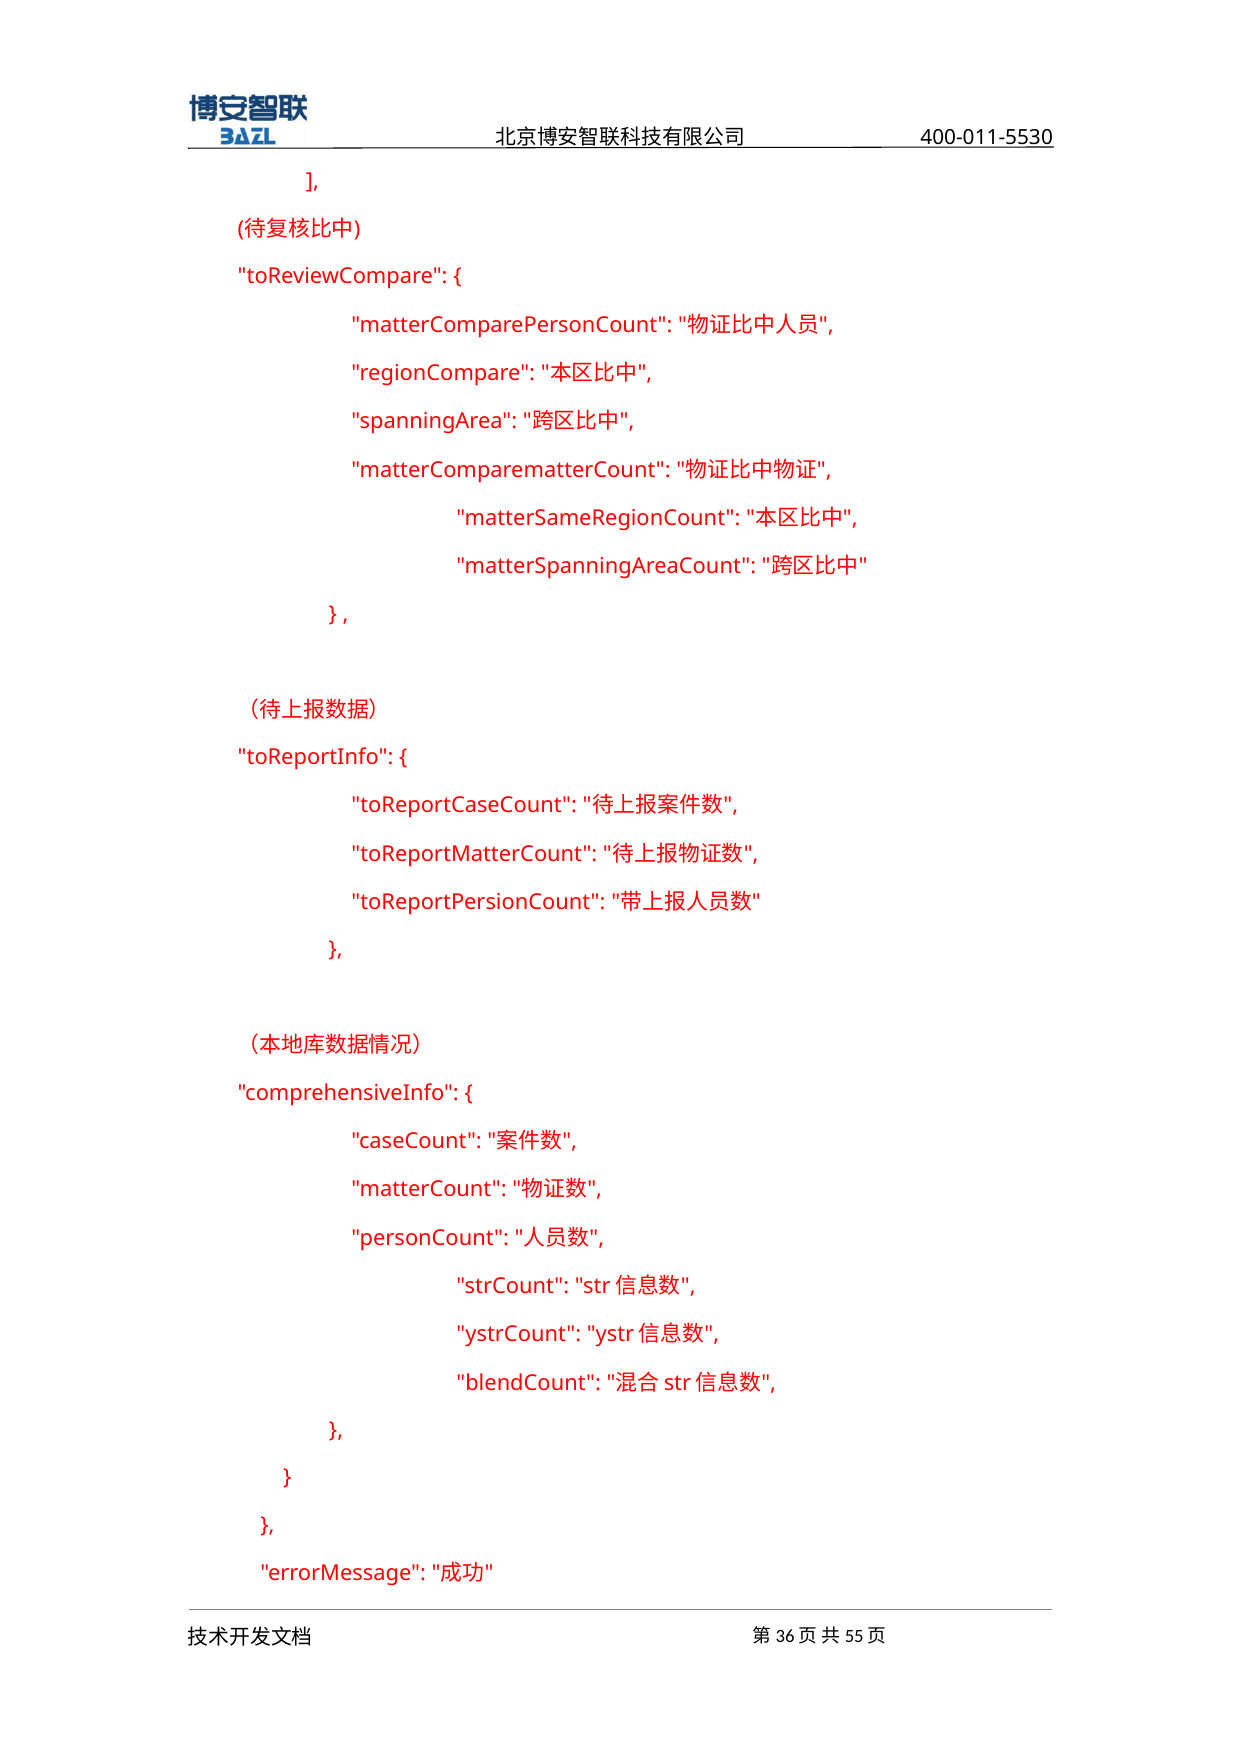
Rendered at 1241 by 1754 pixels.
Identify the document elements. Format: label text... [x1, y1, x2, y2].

text (待复核比中) [187, 211, 1053, 243]
text "toReportInfo": { [187, 740, 1053, 772]
text "toReviewCompare": { [187, 259, 1053, 292]
text "toReportPersionCount": "带上报人员数" [187, 884, 1053, 916]
text } , [187, 597, 1053, 629]
text "matterSameRegionCount": "本区比中", [406, 500, 1053, 532]
text "spanningArea": "跨区比中", [187, 403, 1053, 436]
text }, [187, 1413, 1053, 1445]
picture [187, 90, 311, 145]
text "strCount": "str信息数", [406, 1268, 1053, 1300]
text "ystrCount": "ystr信息数", [406, 1316, 1053, 1348]
text "toReportMatterCount": "待上报物证数", [187, 835, 1053, 868]
text "matterComparematterCount": "物证比中物证", [187, 452, 1053, 484]
text "matterComparePersonCount": "物证比中人员", [187, 307, 1053, 339]
text } [187, 1460, 1053, 1492]
text ], [187, 163, 1053, 196]
text "personCount": "人员数", [187, 1219, 1053, 1252]
text "blendCount": "混合str信息数", [406, 1364, 1053, 1397]
text }, [187, 1507, 1053, 1540]
text "matterCount": "物证数", [187, 1171, 1053, 1203]
text "regionCompare": "本区比中", [187, 355, 1053, 387]
text }, [187, 932, 1053, 964]
text "matterSpanningAreaCount": "跨区比中" [406, 548, 1053, 581]
text "comprehensiveInfo": { [187, 1075, 1053, 1108]
text （本地库数据情况） [187, 1027, 1053, 1059]
text "caseCount": "案件数", [187, 1123, 1053, 1155]
text （待上报数据） [187, 691, 1053, 724]
text "toReportCaseCount": "待上报案件数", [187, 787, 1053, 819]
text "errorMessage": "成功" [187, 1555, 1053, 1587]
